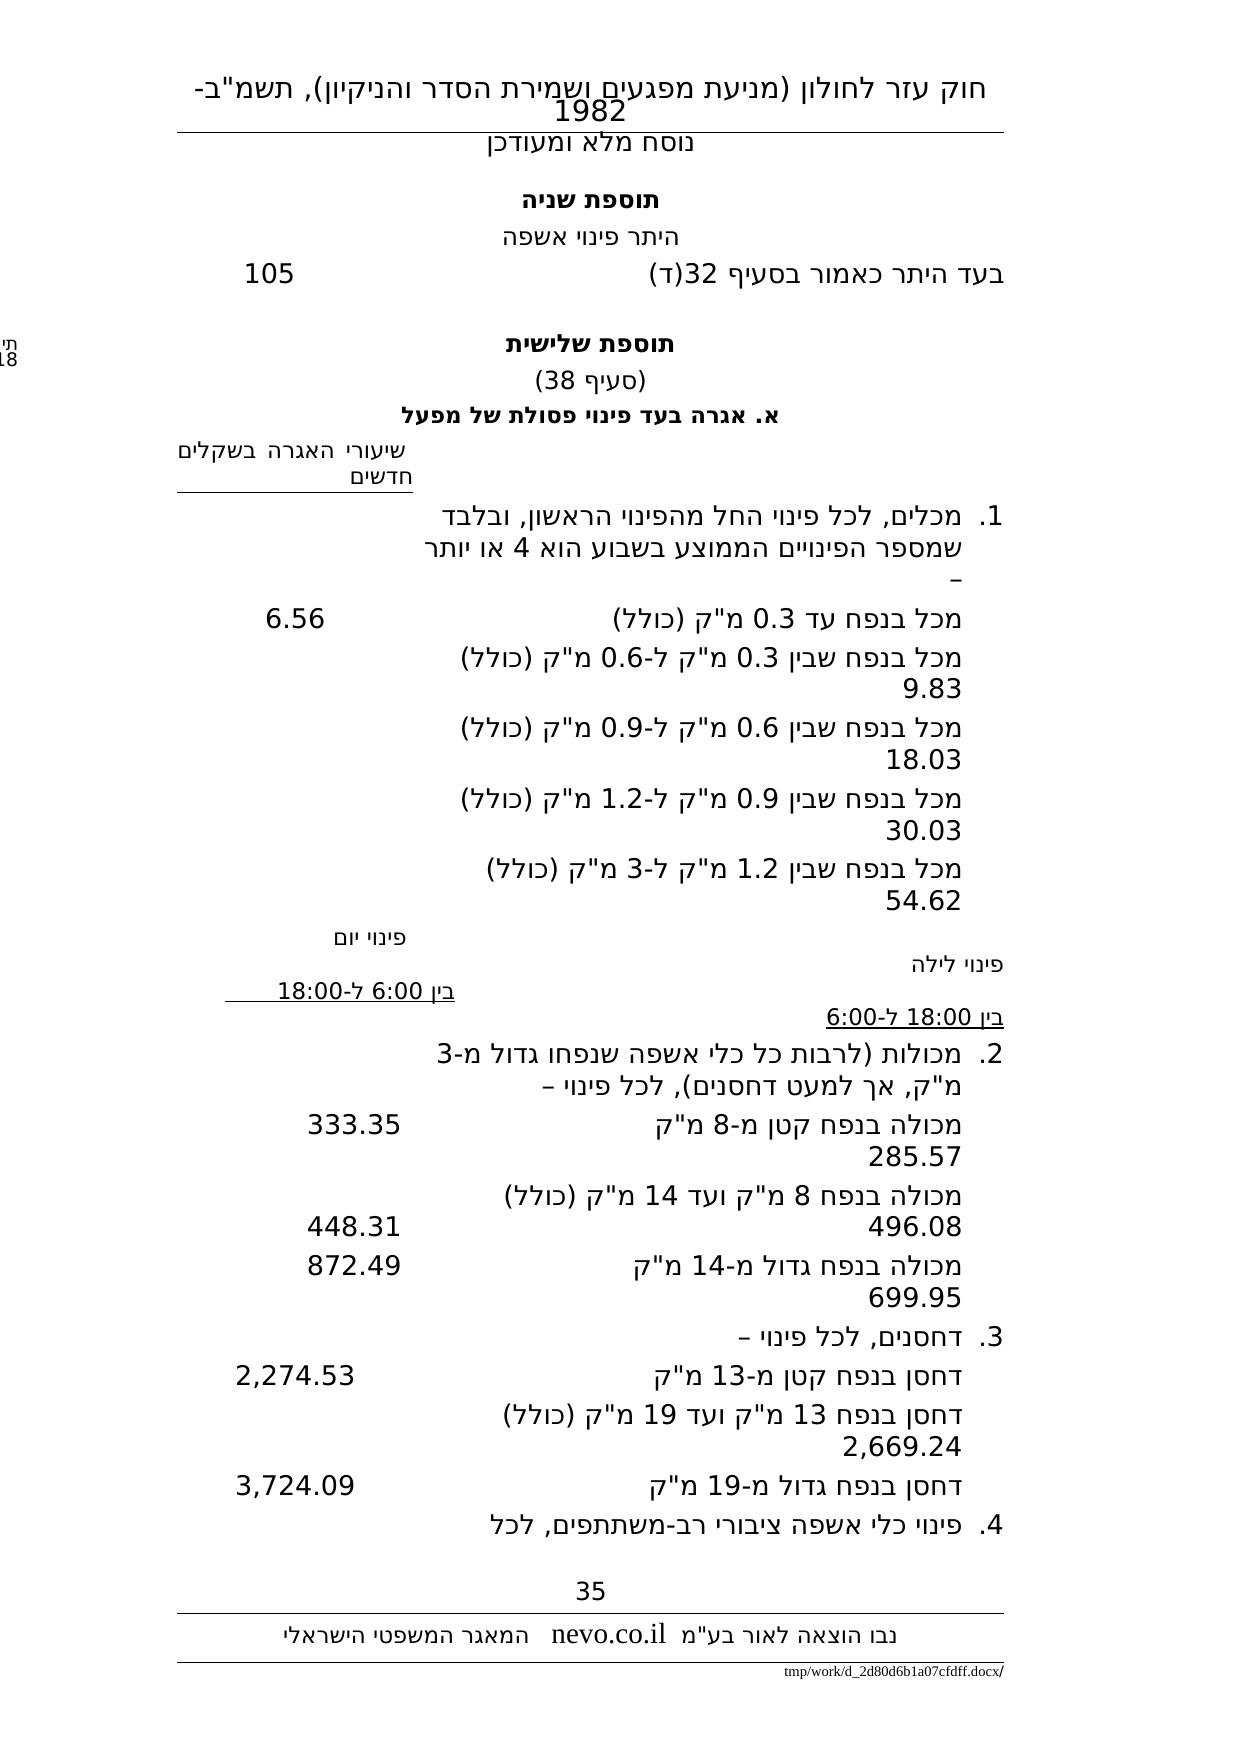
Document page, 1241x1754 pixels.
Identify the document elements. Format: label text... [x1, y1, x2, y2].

text מכל בנפח שבין 0.9 מ"ק ל-1.2 מ"ק (כולל) 30.03 [413, 783, 963, 846]
text מכולה בנפח גדול מ-14 מ"ק 872.49 699.95 [413, 1251, 963, 1314]
text תוספת שלישית [177, 329, 1004, 358]
text 3. דחסנים, לכל פינוי – [413, 1321, 1004, 1353]
text א. אגרה בעד פינוי פסולת של מפעל [177, 403, 1004, 429]
text מכל בנפח שבין 0.6 מ"ק ל-0.9 מ"ק (כולל) 18.03 [413, 713, 963, 776]
text מכולה בנפח קטן מ-8 מ"ק 333.35 285.57 [413, 1109, 963, 1172]
text מכל בנפח שבין 1.2 מ"ק ל-3 מ"ק (כולל) 54.62 [413, 854, 963, 917]
text (סעיף 38) [177, 366, 1004, 395]
text שיעורי האגרה בשקלים חדשים [177, 437, 413, 492]
text מכל בנפח שבין 0.3 מ"ק ל-0.6 מ"ק (כולל) 9.83 [413, 642, 963, 705]
text דחסן בנפח קטן מ-13 מ"ק 2,274.53 [413, 1360, 963, 1392]
text היתר פינוי אשפה [177, 222, 1004, 251]
text דחסן בנפח גדול מ-19 מ"ק 3,724.09 [413, 1470, 963, 1501]
text תוספת שניה [177, 185, 1004, 214]
text פינוי יום פינוי לילה [413, 924, 1004, 978]
text דחסן בנפח 13 מ"ק ועד 19 מ"ק (כולל) 2,669.24 [413, 1399, 963, 1462]
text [413, 1509, 1004, 1541]
text בעד היתר כאמור בסעיף 32(ד) 105 [177, 259, 1004, 290]
text בין 6:00 ל-18:00 בין 18:00 ל-6:00 [413, 978, 1004, 1031]
text 2. מכולות (לרבות כל כלי אשפה שנפחו גדול מ-3 מ"ק, אך למעט דחסנים), לכל פינוי – [413, 1039, 1004, 1102]
text מכולה בנפח 8 מ"ק ועד 14 מ"ק (כולל) 496.08 448.31 [413, 1180, 963, 1243]
text מכל בנפח עד 0.3 מ"ק (כולל) 6.56 [413, 603, 963, 634]
text 1. מכלים, לכל פינוי החל מהפינוי הראשון, ובלבד שמספר הפינויים הממוצע בשבוע הוא 4 או יותר – [413, 501, 1004, 595]
